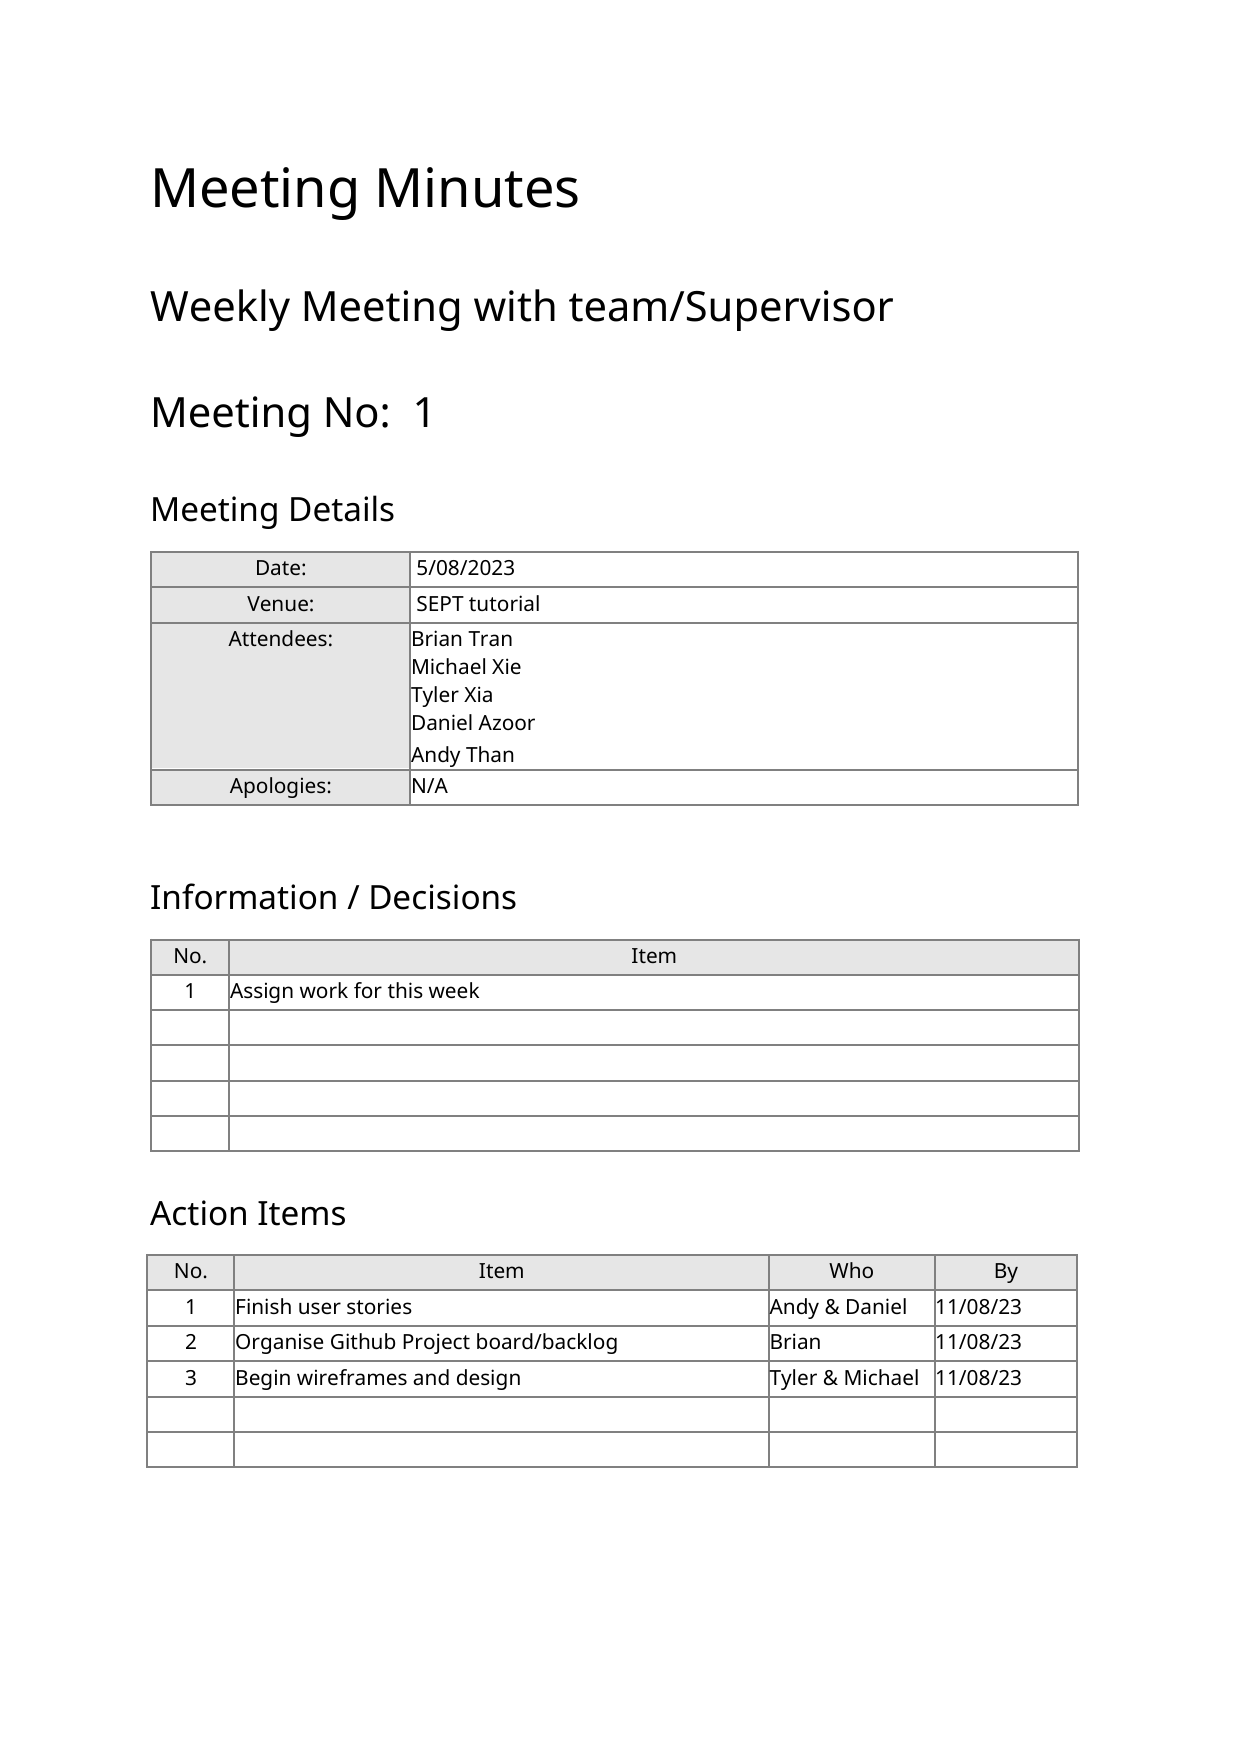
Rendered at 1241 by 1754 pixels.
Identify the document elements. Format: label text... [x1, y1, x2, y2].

table_cell [770, 1398, 934, 1431]
table_cell Venue: [152, 588, 409, 622]
table_cell [148, 1398, 233, 1431]
table_cell SEPT tutorial [411, 588, 1077, 622]
table_cell Assign work for this week [230, 976, 1078, 1009]
table_cell 1 [148, 1291, 233, 1325]
table_cell 11/08/23 [936, 1291, 1076, 1325]
table_header Date: [152, 553, 409, 586]
table_cell N/A [411, 771, 1077, 804]
table_cell [936, 1398, 1076, 1431]
table_cell Organise Github Project board/backlog [235, 1327, 768, 1360]
table_cell 11/08/23 [936, 1362, 1076, 1396]
table_cell Brian [770, 1327, 934, 1360]
subtitle Meeting Details [150, 486, 1090, 531]
title Meeting Minutes [150, 150, 1090, 224]
table_cell [770, 1433, 934, 1466]
table_cell 2 [148, 1327, 233, 1360]
subtitle Action Items [150, 1189, 1090, 1235]
table_cell 3 [148, 1362, 233, 1396]
table_cell [230, 1117, 1078, 1150]
table_header 5/08/2023 [411, 553, 1077, 586]
table_header Item [230, 941, 1078, 974]
table_cell [235, 1433, 768, 1466]
table_cell [230, 1082, 1078, 1114]
table_header Who [770, 1256, 934, 1289]
table_cell [152, 1046, 228, 1079]
table_header Item [235, 1256, 768, 1289]
table_cell [152, 1082, 228, 1114]
table_cell Finish user stories [235, 1291, 768, 1325]
table_cell Attendees: [152, 624, 409, 768]
table_cell [152, 1117, 228, 1150]
table_cell 1 [152, 976, 228, 1009]
subtitle Meeting No: 1 [150, 383, 1090, 440]
table_cell [152, 1011, 228, 1044]
table_header No. [148, 1256, 233, 1289]
table_cell Apologies: [152, 771, 409, 804]
table_header No. [152, 941, 228, 974]
table_cell 11/08/23 [936, 1327, 1076, 1360]
table_cell [148, 1433, 233, 1466]
table_cell [936, 1433, 1076, 1466]
table_cell Begin wireframes and design [235, 1362, 768, 1396]
table_cell Tyler & Michael [770, 1362, 934, 1396]
table_cell [230, 1011, 1078, 1044]
table_cell Brian Tran Michael Xie Tyler Xia Daniel Azoor Andy Than [411, 624, 1077, 768]
table_cell Andy & Daniel [770, 1291, 934, 1325]
table_cell [230, 1046, 1078, 1079]
table_cell [235, 1398, 768, 1431]
subtitle Weekly Meeting with team/Supervisor [150, 276, 1090, 333]
table_header By [936, 1256, 1076, 1289]
subtitle Information / Decisions [150, 874, 1090, 919]
